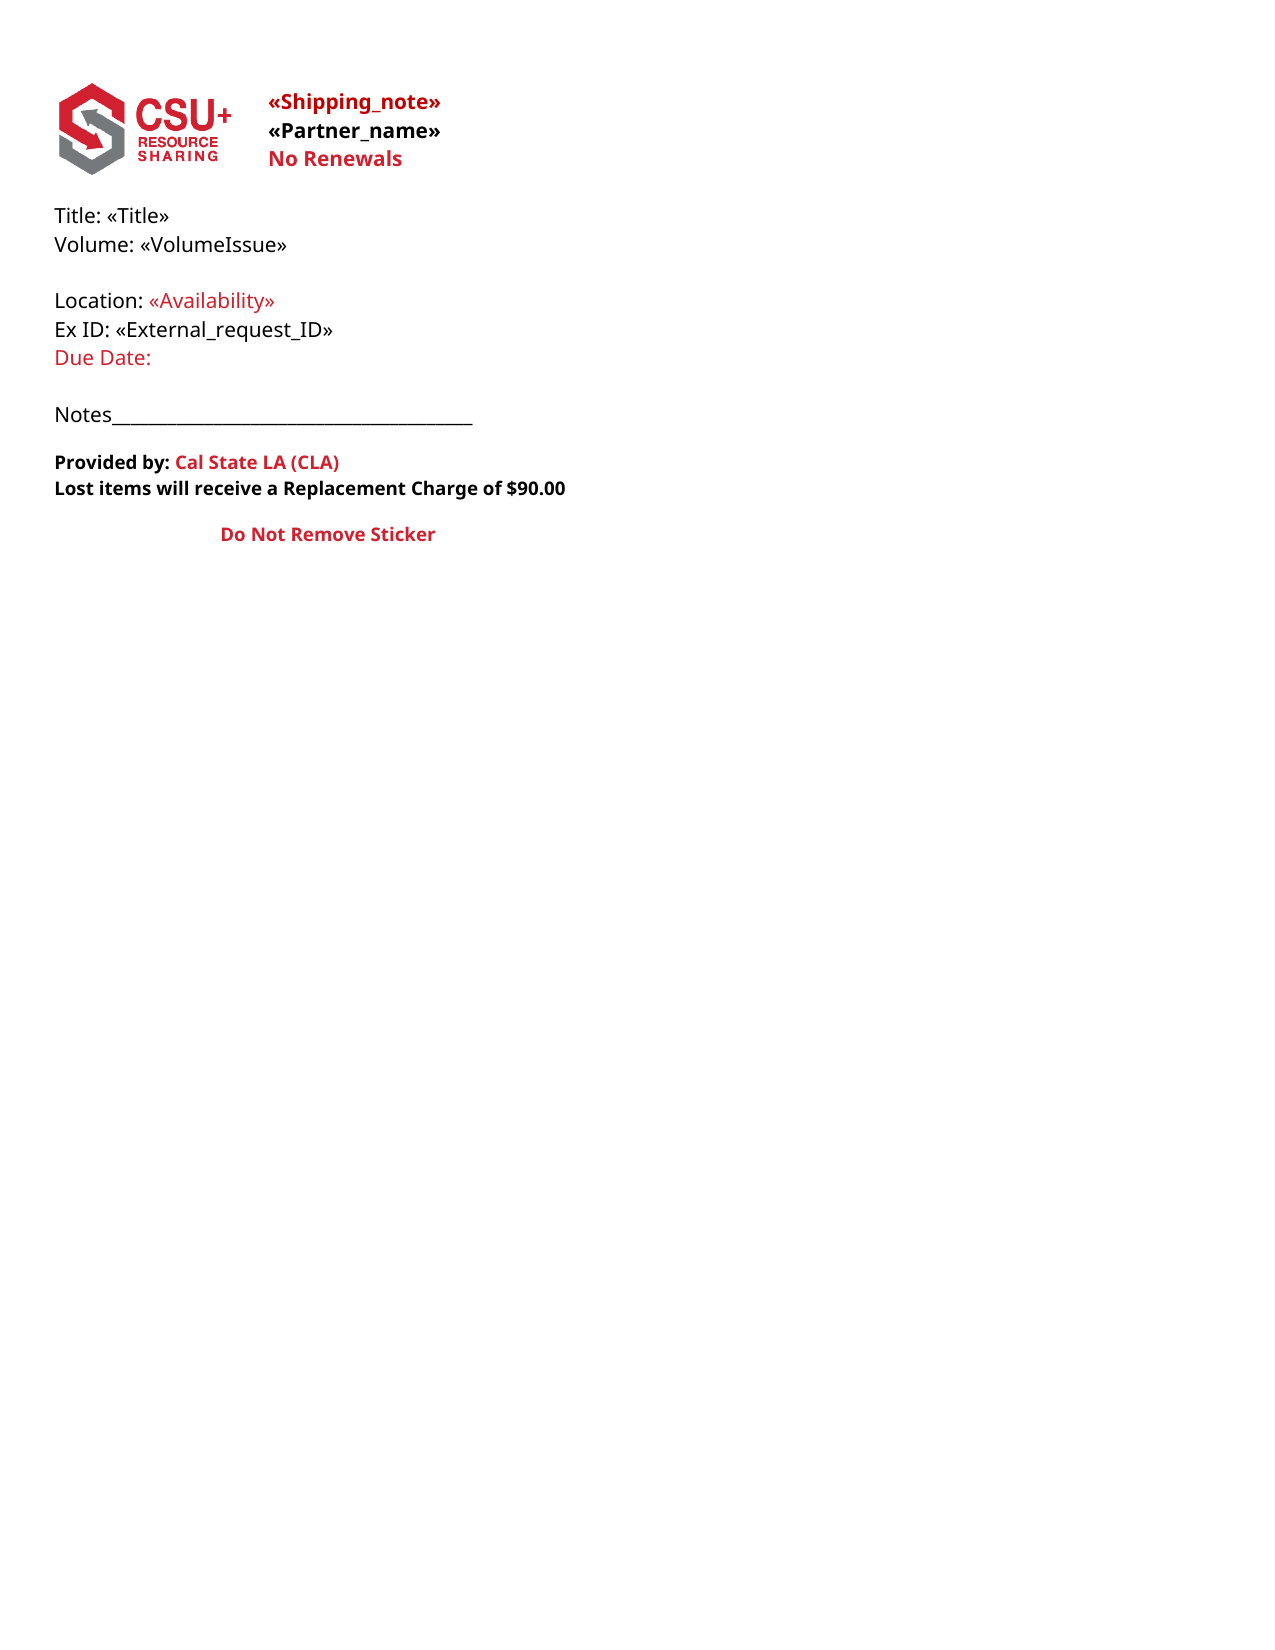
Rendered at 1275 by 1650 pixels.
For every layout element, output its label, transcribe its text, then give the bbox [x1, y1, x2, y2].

picture [59, 83, 232, 175]
table_header «Shipping_note» «Partner_name» No Renewals Title: «Title» Volume: «VolumeIssue» Location: «Availability» Ex ID: «External_request_ID» Due Date: Notes_______________________________________ Provided by: Cal State LA (CLA) Lost items will receive a Replacement Charge of $90.00 Do Not Remove Sticker [36, 75, 632, 574]
